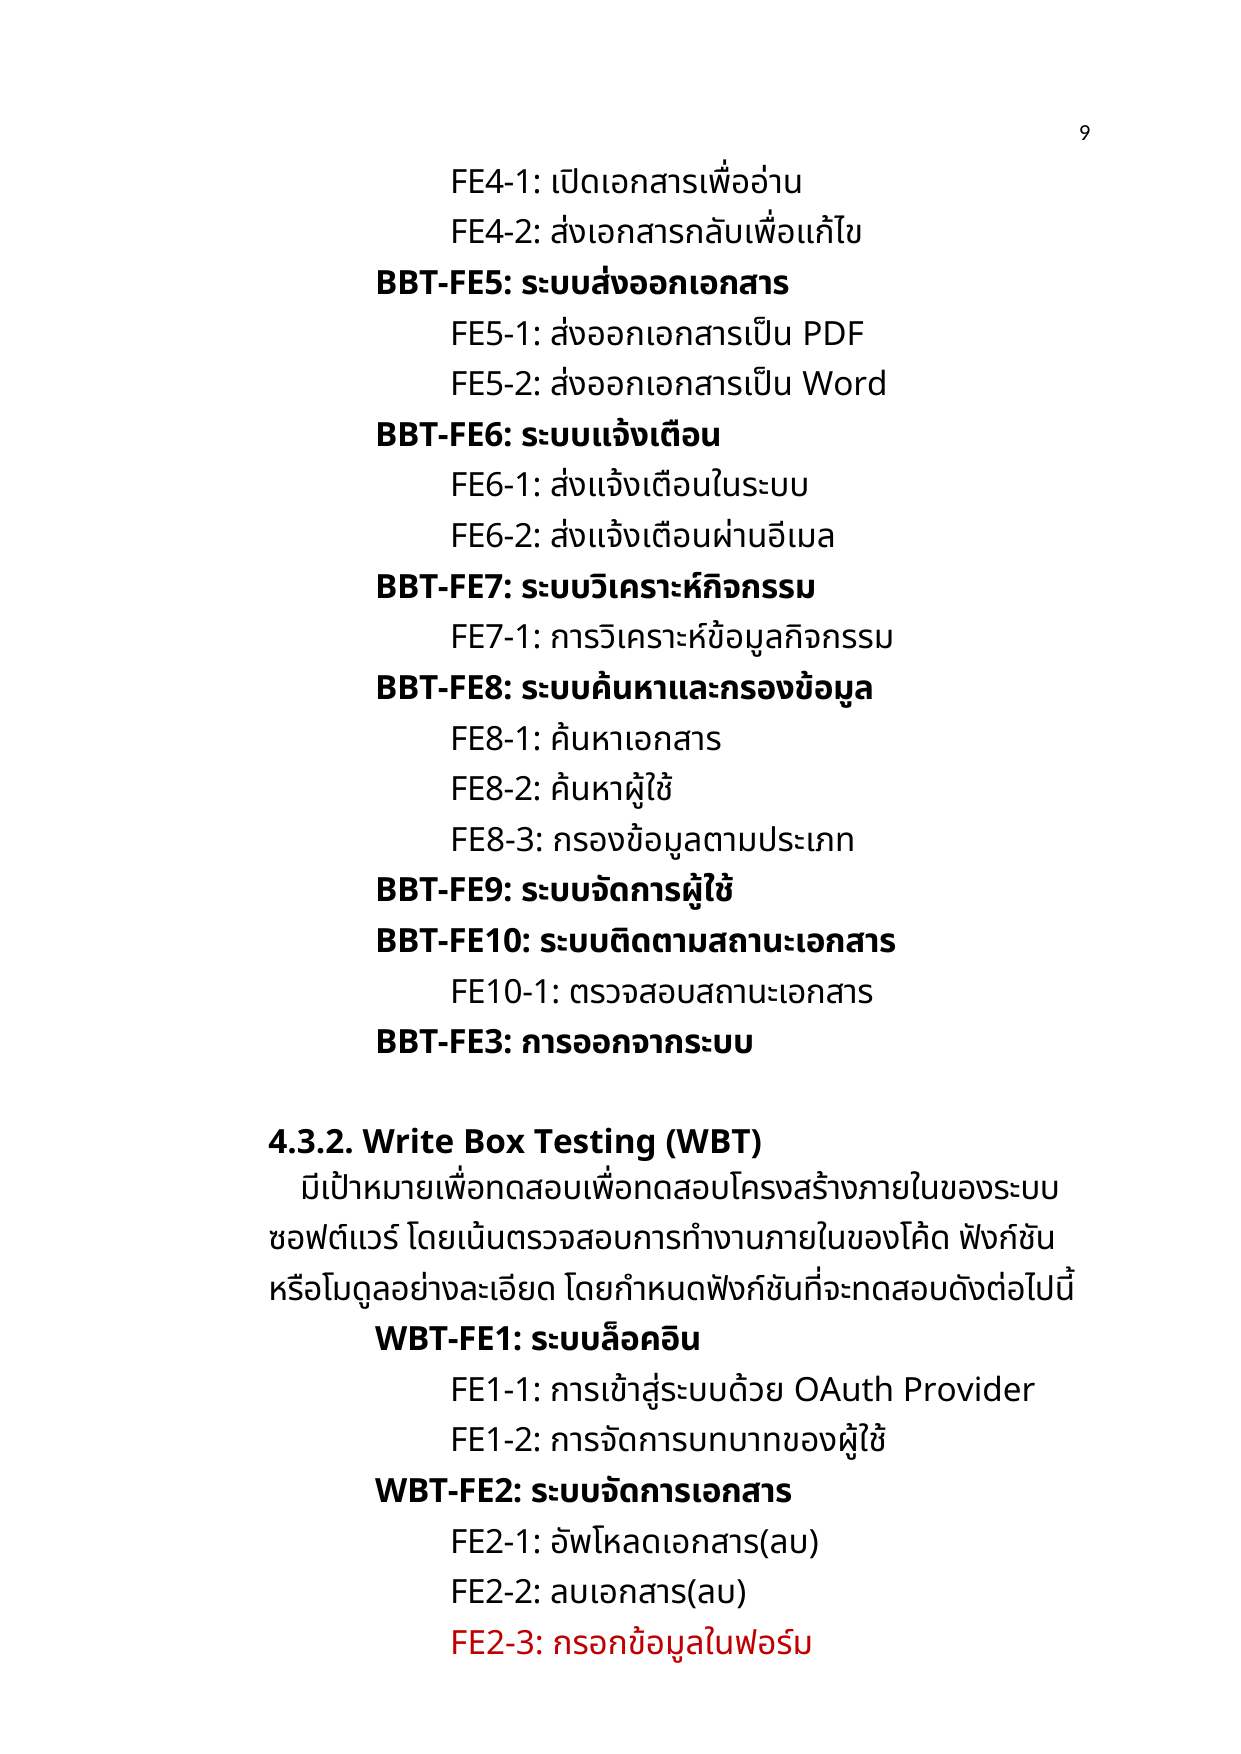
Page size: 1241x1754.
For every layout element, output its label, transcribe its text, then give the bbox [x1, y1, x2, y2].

text FE2-2: ลบเอกสาร(ลบ) [375, 1568, 1090, 1619]
text FE2-3: กรอกข้อมูลในฟอร์ม [375, 1619, 1090, 1669]
text FE5-2: ส่งออกเอกสารเป็น Word [375, 360, 1090, 411]
text FE10-1: ตรวจสอบสถานะเอกสาร [375, 967, 1090, 1018]
text BBT-FE8: ระบบค้นหาและกรองข้อมูล [375, 664, 1090, 714]
text FE4-1: เปิดเอกสารเพื่ออ่าน [375, 157, 1090, 208]
text FE5-1: ส่งออกเอกสารเป็น PDF [375, 309, 1090, 360]
subtitle 4.3.2. Write Box Testing (WBT) [268, 1118, 1090, 1164]
text FE8-1: ค้นหาเอกสาร [375, 714, 1090, 765]
text BBT-FE3: การออกจากระบบ [375, 1018, 1090, 1069]
text BBT-FE10: ระบบติดตามสถานะเอกสาร [375, 917, 1090, 967]
text WBT-FE1: ระบบล็อคอิน [375, 1315, 1090, 1366]
text BBT-FE6: ระบบแจ้งเตือน [375, 411, 1090, 461]
text BBT-FE5: ระบบส่งออกเอกสาร [375, 259, 1090, 309]
text มีเป้าหมายเพื่อทดสอบเพื่อทดสอบโครงสร้างภายในของระบบซอฟต์แวร์ โดยเน้นตรวจสอบการทำงานภายในของโค้ด ฟังก์ชัน หรือโมดูลอย่างละเอียด โดยกำหนดฟังก์ชันที่จะทดสอบดังต่อไปนี้ [268, 1164, 1090, 1315]
text FE6-2: ส่งแจ้งเตือนผ่านอีเมล [375, 512, 1090, 562]
text BBT-FE9: ระบบจัดการผู้ใช้ [375, 866, 1090, 917]
text FE8-2: ค้นหาผู้ใช้ [375, 765, 1090, 816]
text FE1-1: การเข้าสู่ระบบด้วย OAuth Provider [375, 1366, 1090, 1416]
text BBT-FE7: ระบบวิเคราะห์กิจกรรม [375, 562, 1090, 613]
text FE4-2: ส่งเอกสารกลับเพื่อแก้ไข [375, 208, 1090, 259]
text FE7-1: การวิเคราะห์ข้อมูลกิจกรรม [375, 613, 1090, 664]
text WBT-FE2: ระบบจัดการเอกสาร [375, 1467, 1090, 1517]
text FE6-1: ส่งแจ้งเตือนในระบบ [375, 461, 1090, 512]
text FE1-2: การจัดการบทบาทของผู้ใช้ [375, 1416, 1090, 1467]
text FE2-1: อัพโหลดเอกสาร(ลบ) [375, 1517, 1090, 1568]
text FE8-3: กรองข้อมูลตามประเภท [375, 816, 1090, 866]
